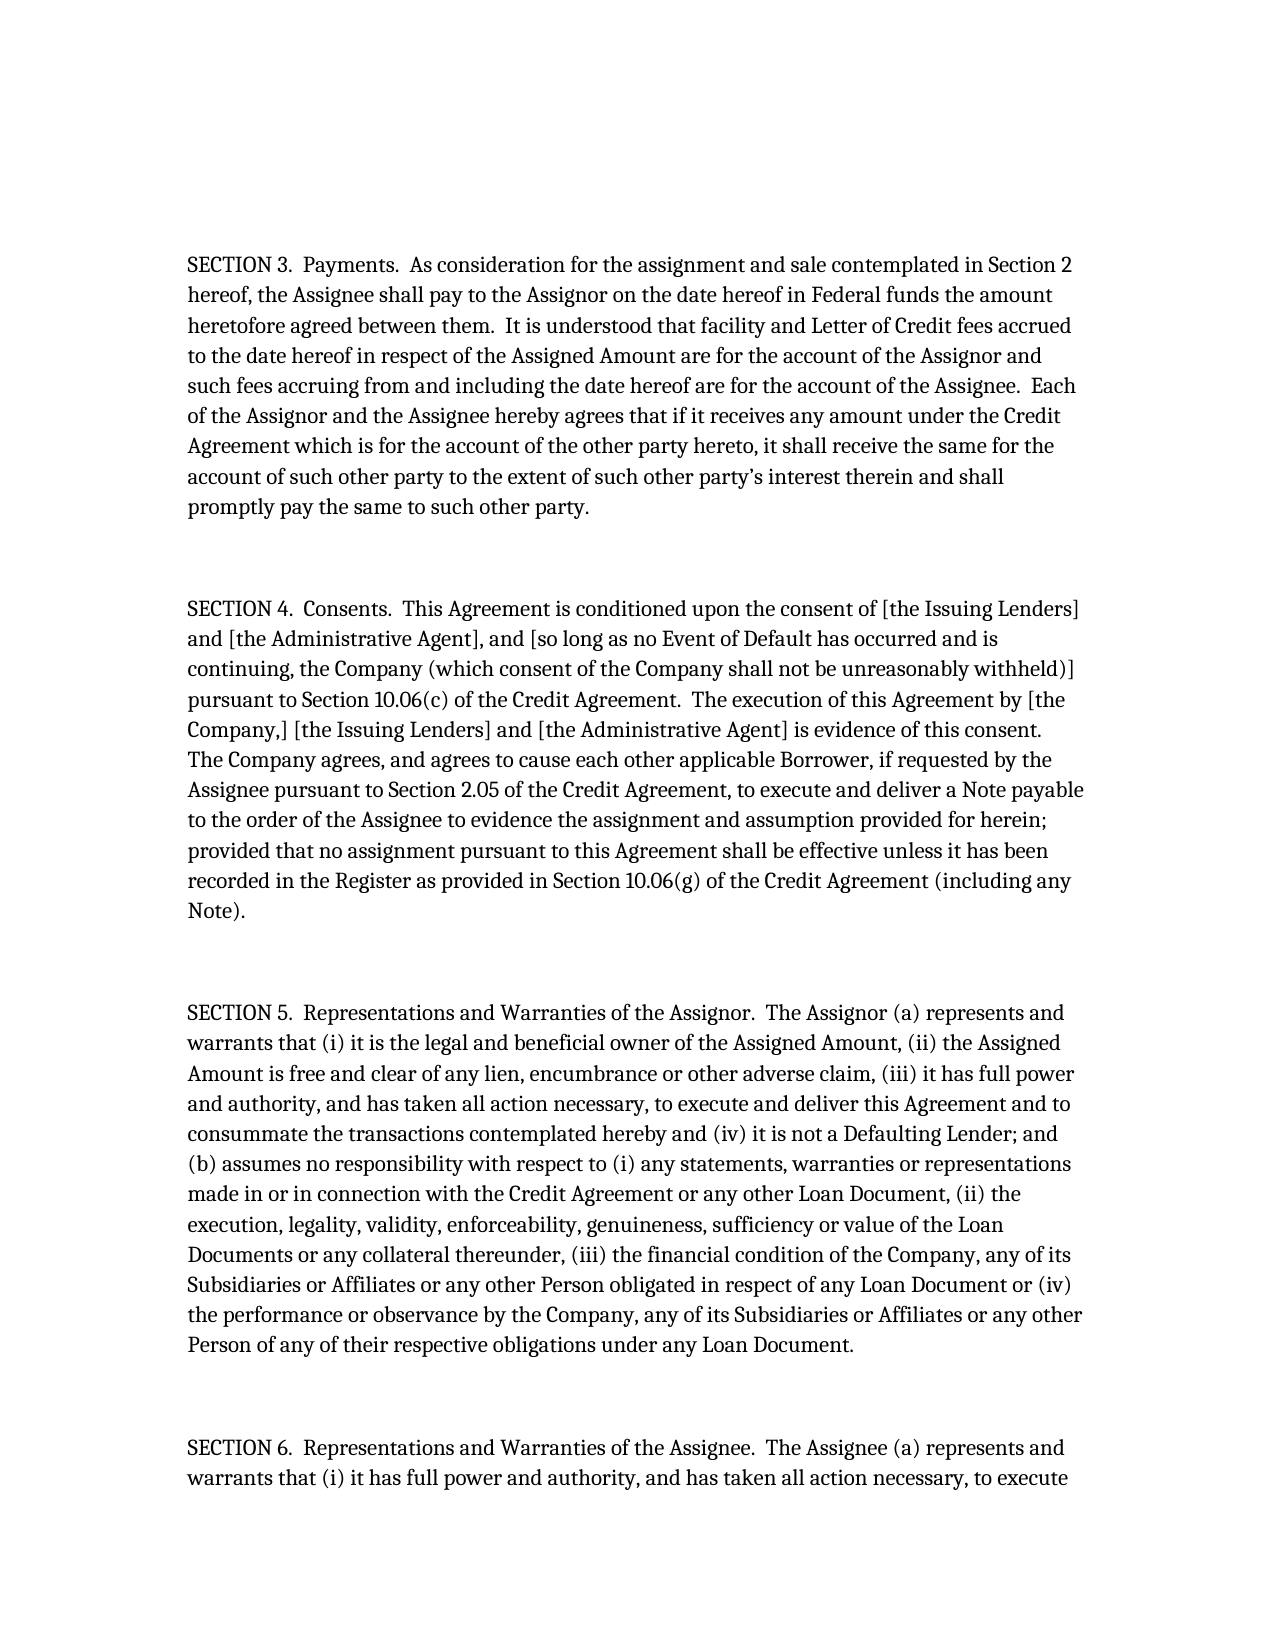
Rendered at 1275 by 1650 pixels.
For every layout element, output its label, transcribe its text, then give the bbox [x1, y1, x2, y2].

text SECTION 3. Payments. As consideration for the assignment and sale contemplated in Section 2 hereof, the Assignee shall pay to the Assignor on the date hereof in Federal funds the amount heretofore agreed between them. It is understood that facility and Letter of Credit fees accrued to the date hereof in respect of the Assigned Amount are for the account of the Assignor and such fees accruing from and including the date hereof are for the account of the Assignee. Each of the Assignor and the Assignee hereby agrees that if it receives any amount under the Credit Agreement which is for the account of the other party hereto, it shall receive the same for the account of such other party to the extent of such other party’s interest therein and shall promptly pay the same to such other party. [187, 252, 1087, 520]
text SECTION 4. Consents. This Agreement is conditioned upon the consent of [the Issuing Lenders] and [the Administrative Agent], and [so long as no Event of Default has occurred and is continuing, the Company (which consent of the Company shall not be unreasonably withheld)] pursuant to Section 10.06(c) of the Credit Agreement. The execution of this Agreement by [the Company,] [the Issuing Lenders] and [the Administrative Agent] is evidence of this consent. The Company agrees, and agrees to cause each other applicable Borrower, if requested by the Assignee pursuant to Section 2.05 of the Credit Agreement, to execute and deliver a Note payable to the order of the Assignee to evidence the assignment and assumption provided for herein; provided that no assignment pursuant to this Agreement shall be effective unless it has been recorded in the Register as provided in Section 10.06(g) of the Credit Agreement (including any Note). [187, 596, 1087, 924]
text SECTION 5. Representations and Warranties of the Assignor. The Assignor (a) represents and warrants that (i) it is the legal and beneficial owner of the Assigned Amount, (ii) the Assigned Amount is free and clear of any lien, encumbrance or other adverse claim, (iii) it has full power and authority, and has taken all action necessary, to execute and deliver this Agreement and to consummate the transactions contemplated hereby and (iv) it is not a Defaulting Lender; and (b) assumes no responsibility with respect to (i) any statements, warranties or representations made in or in connection with the Credit Agreement or any other Loan Document, (ii) the execution, legality, validity, enforceability, genuineness, sufficiency or value of the Loan Documents or any collateral thereunder, (iii) the financial condition of the Company, any of its Subsidiaries or Affiliates or any other Person obligated in respect of any Loan Document or (iv) the performance or observance by the Company, any of its Subsidiaries or Affiliates or any other Person of any of their respective obligations under any Loan Document. [187, 1000, 1087, 1359]
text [187, 1434, 1087, 1491]
